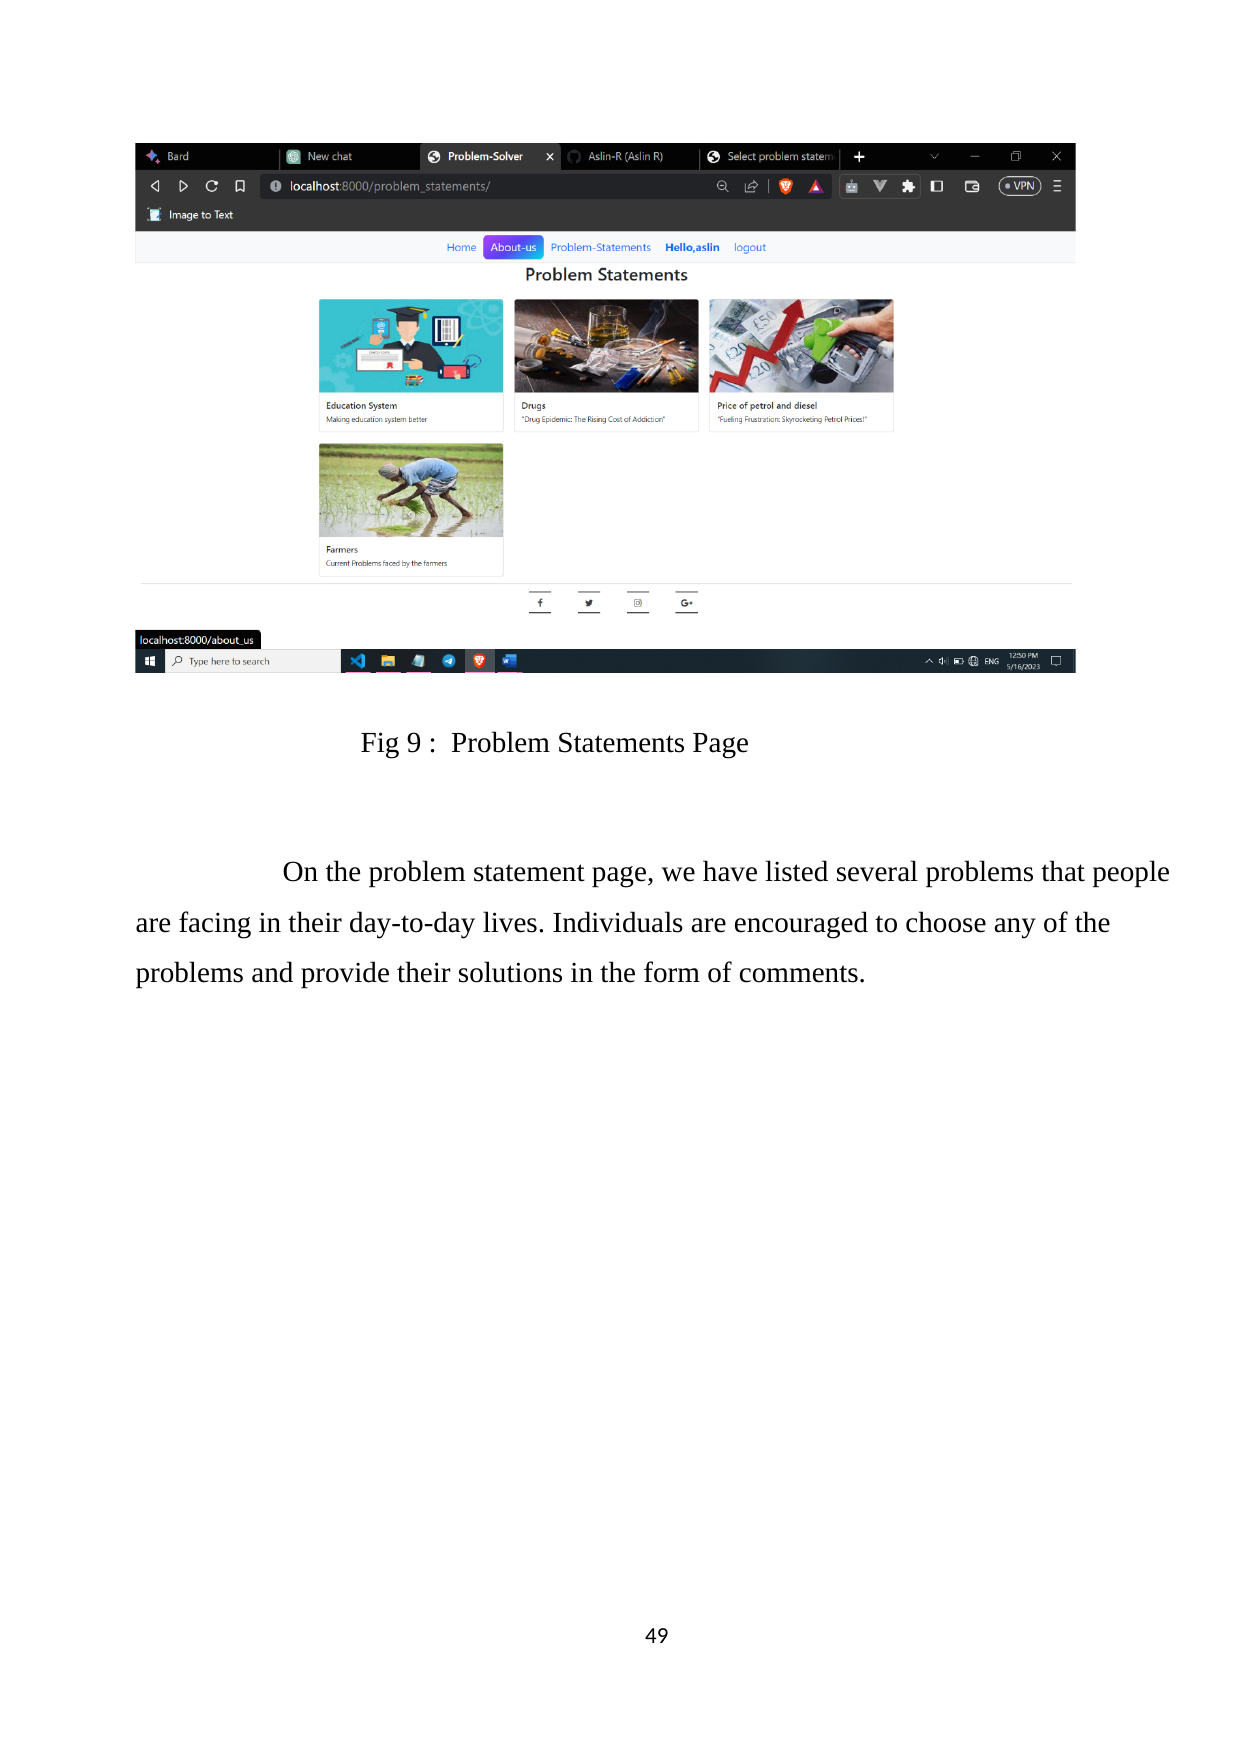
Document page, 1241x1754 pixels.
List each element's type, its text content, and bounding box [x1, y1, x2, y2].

picture [135, 143, 1076, 673]
text Fig 9 : Problem Statements Page [285, 725, 1178, 759]
text On the problem statement page, we have listed several problems that people are facing in their day-to-day lives. Individuals are encouraged to choose any of the problems and provide their solutions in the form of comments. [135, 854, 1178, 989]
